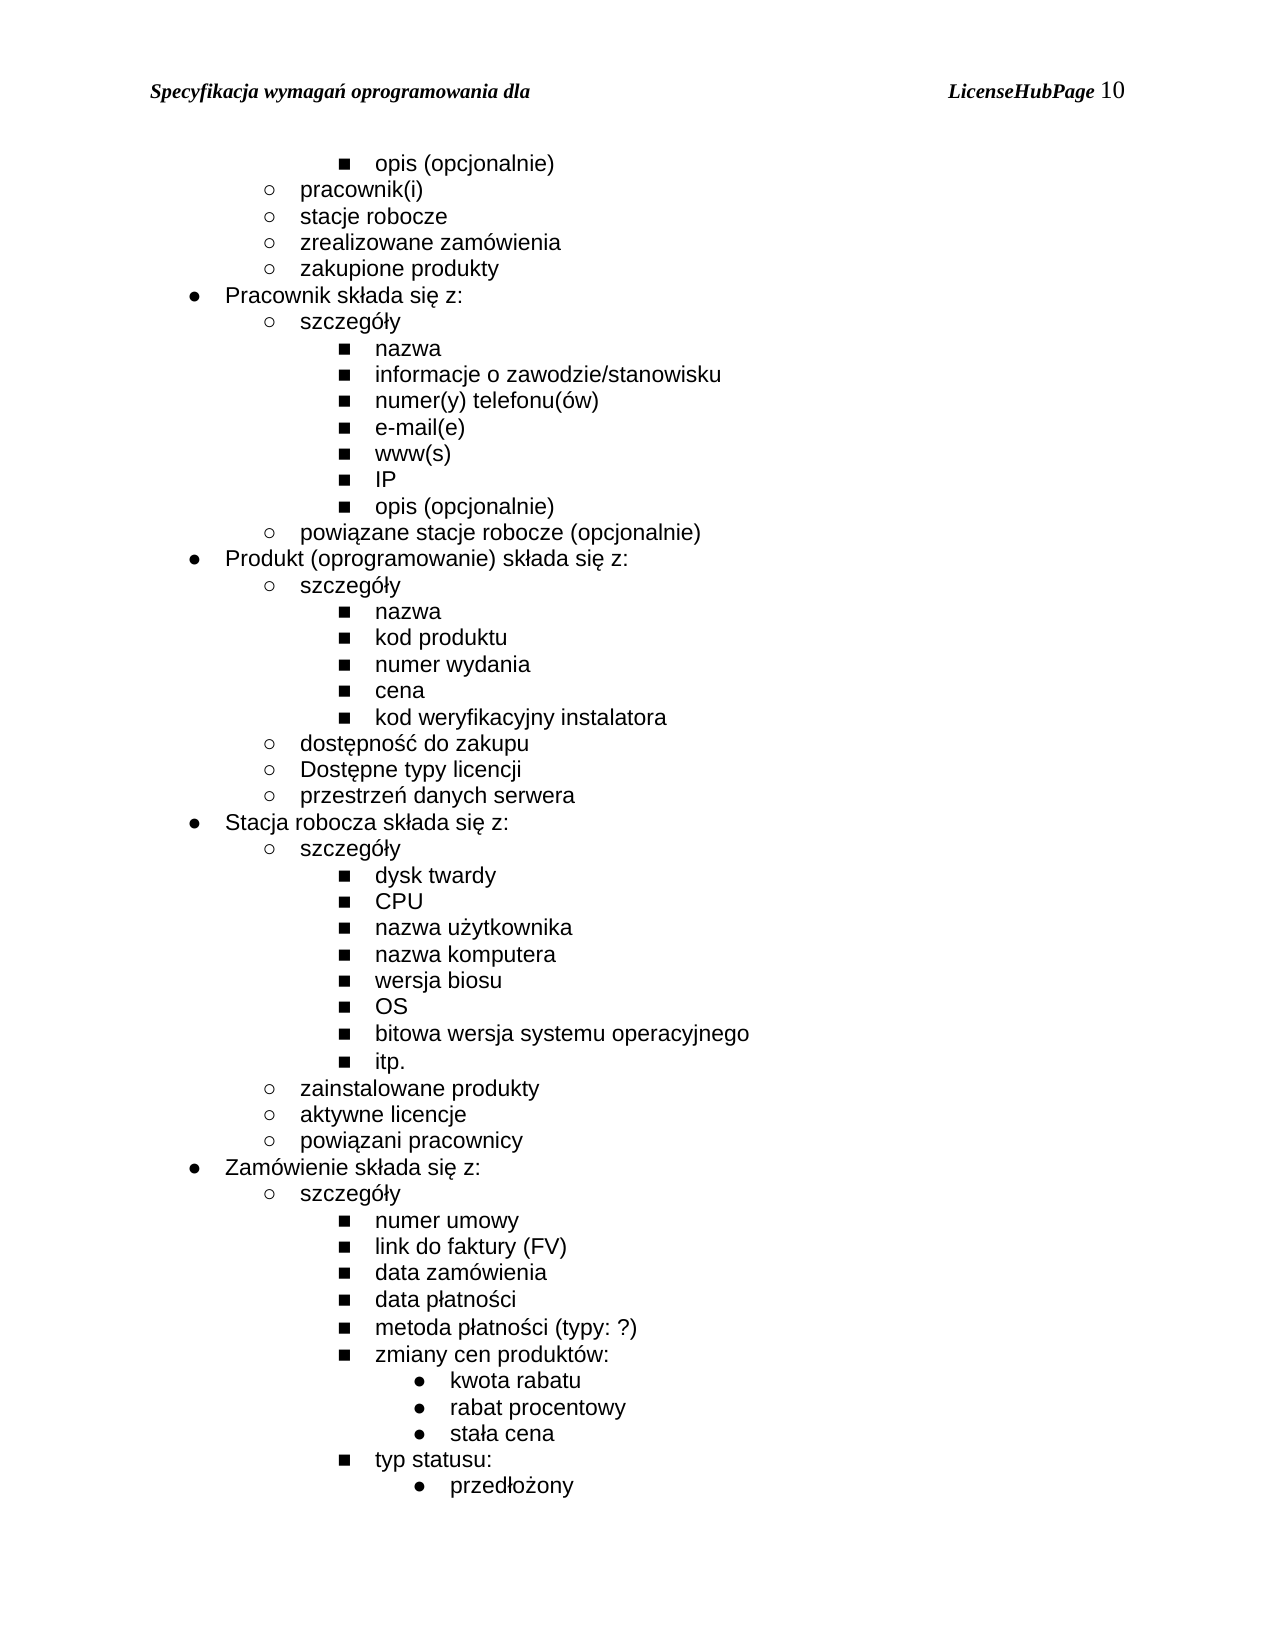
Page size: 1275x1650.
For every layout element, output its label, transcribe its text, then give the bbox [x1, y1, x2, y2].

list data płatności [337, 1286, 1125, 1312]
list nazwa [337, 334, 1125, 361]
list kod produktu [337, 624, 1125, 651]
list zakupione produkty [262, 255, 1125, 282]
list szczegóły [262, 572, 1125, 598]
list szczegóły [262, 308, 1125, 334]
list powiązani pracownicy [262, 1127, 1125, 1154]
list nazwa [337, 598, 1125, 624]
list dysk twardy [337, 862, 1125, 888]
list metoda płatności (typy: ?) [337, 1312, 1125, 1341]
list numer umowy [337, 1207, 1125, 1233]
list www(s) [337, 440, 1125, 466]
list szczegóły [262, 1180, 1125, 1207]
list CPU [337, 888, 1125, 914]
list OS [337, 993, 1125, 1020]
list Pracownik składa się z: [187, 282, 1125, 308]
list Zamówienie składa się z: [187, 1154, 1125, 1180]
list link do faktury (FV) [337, 1233, 1125, 1259]
list nazwa komputera [337, 941, 1125, 967]
list Dostępne typy licencji [262, 756, 1125, 782]
list dostępność do zakupu [262, 730, 1125, 756]
list przestrzeń danych serwera [262, 782, 1125, 809]
list Stacja robocza składa się z: [187, 809, 1125, 835]
list cena [337, 677, 1125, 703]
list numer(y) telefonu(ów) [337, 387, 1125, 413]
list opis (opcjonalnie) [337, 493, 1125, 519]
list kwota rabatu [412, 1367, 1125, 1393]
list stacje robocze [262, 203, 1125, 229]
list przedłożony [412, 1472, 1125, 1499]
list kod weryfikacyjny instalatora [337, 703, 1125, 730]
list aktywne licencje [262, 1101, 1125, 1127]
list opis (opcjonalnie) [337, 150, 1125, 176]
list zainstalowane produkty [262, 1075, 1125, 1101]
list e-mail(e) [337, 413, 1125, 440]
list numer wydania [337, 651, 1125, 677]
list data zamówienia [337, 1259, 1125, 1286]
list typ statusu: [337, 1446, 1125, 1472]
list rabat procentowy [412, 1393, 1125, 1420]
list zrealizowane zamówienia [262, 229, 1125, 255]
list Produkt (oprogramowanie) składa się z: [187, 545, 1125, 572]
list powiązane stacje robocze (opcjonalnie) [262, 519, 1125, 545]
list stała cena [412, 1420, 1125, 1446]
list informacje o zawodzie/stanowisku [337, 361, 1125, 387]
list bitowa wersja systemu operacyjnego [337, 1020, 1125, 1046]
list zmiany cen produktów: [337, 1341, 1125, 1367]
list IP [337, 466, 1125, 493]
list wersja biosu [337, 967, 1125, 993]
list pracownik(i) [262, 176, 1125, 203]
list szczegóły [262, 835, 1125, 862]
list nazwa użytkownika [337, 914, 1125, 941]
list itp. [337, 1046, 1125, 1075]
